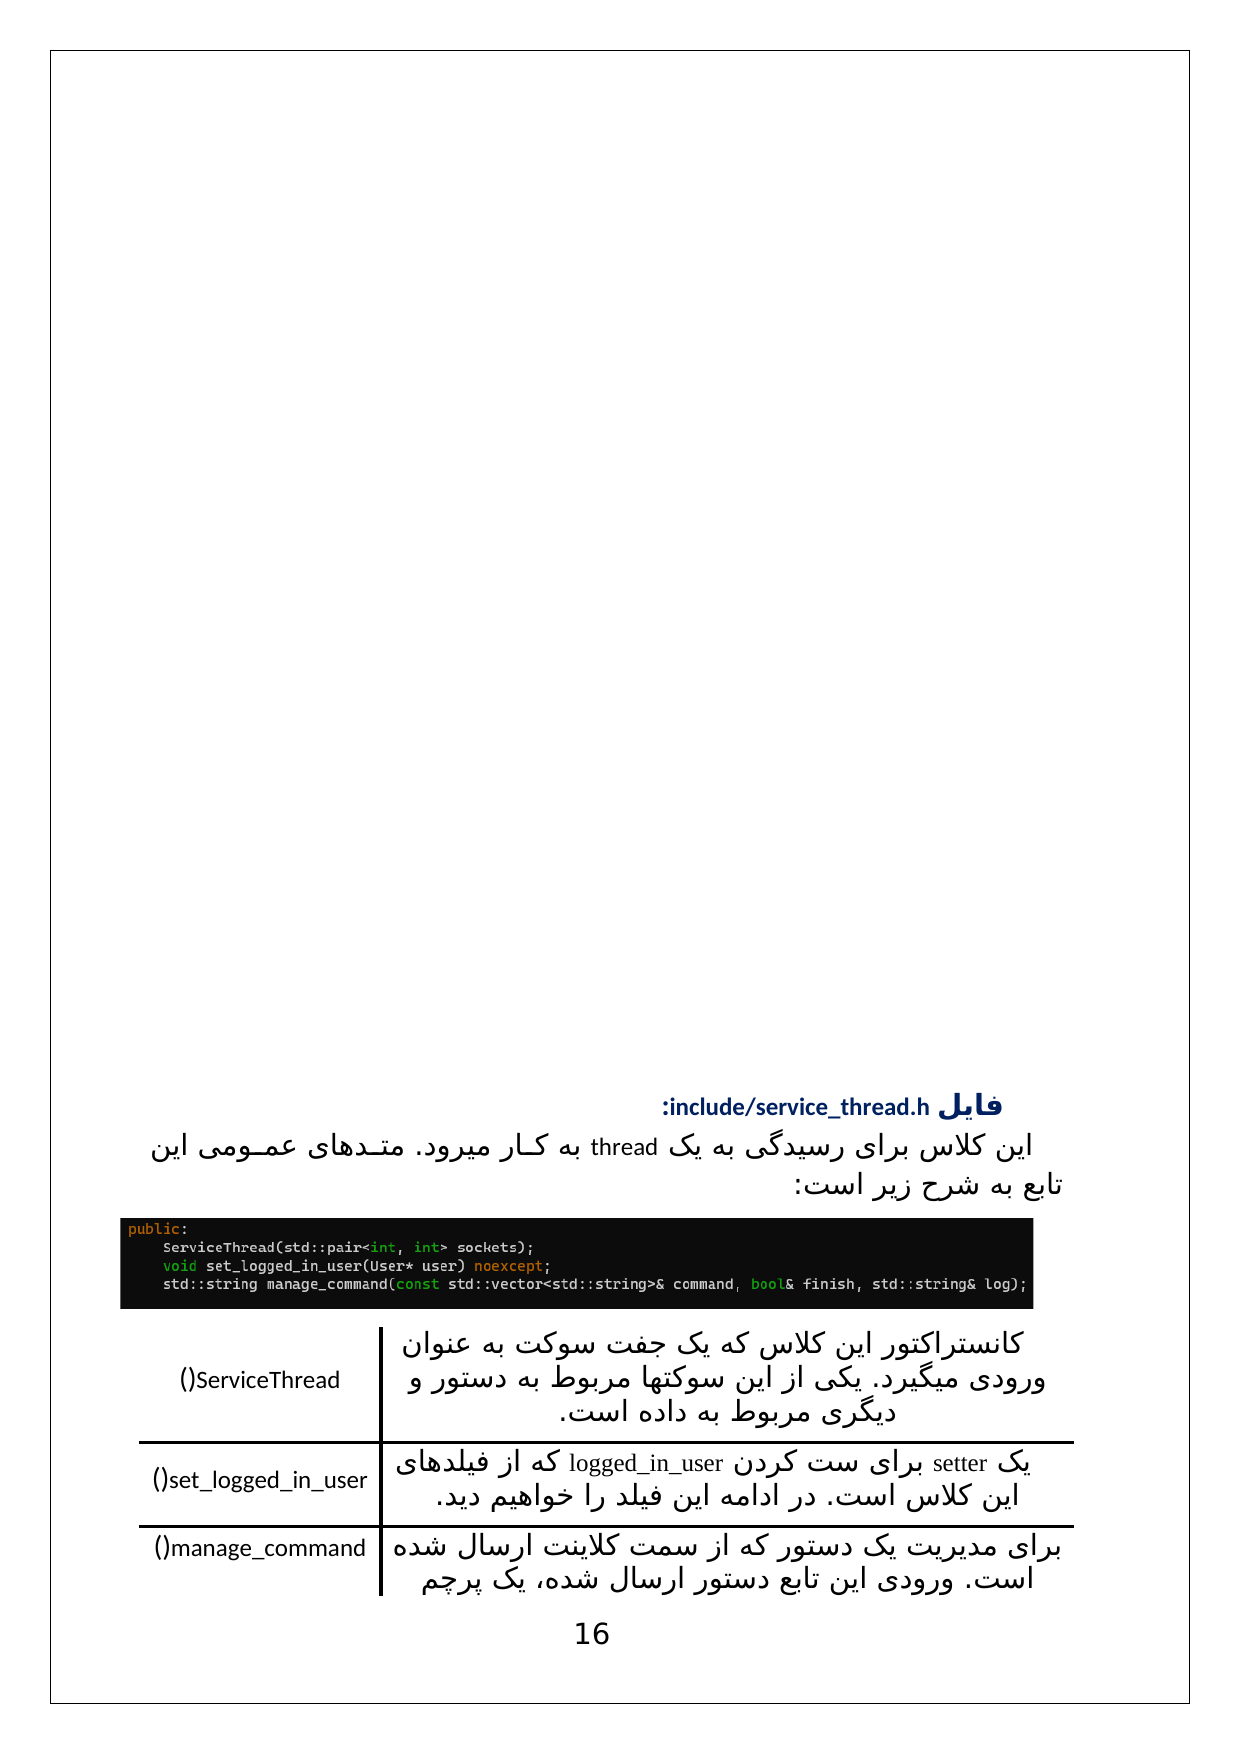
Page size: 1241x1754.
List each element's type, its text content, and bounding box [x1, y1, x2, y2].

table_header کانستراکتور این کلاس که یک جفت سوکت به عنوان ورودی میگیرد. یکی از این سوکتها مربوط به دستور و دیگری مربوط به داده است. [383, 1327, 1074, 1441]
table_cell یک setter برای ست کردن logged_in_user که از فیلدهای این کلاس است. در ادامه این فیلد را خواهیم دید. [383, 1444, 1074, 1525]
table_header ServiceThread() [139, 1327, 379, 1441]
table_cell manage_command() [139, 1528, 379, 1596]
picture [120, 1218, 1034, 1309]
text این کلاس برای رسیدگی به یک thread به کار میرود. متدهای عمومی این تابع به شرح زیر است: [150, 1128, 1063, 1201]
table_cell set_logged_in_user() [139, 1444, 379, 1525]
subtitle فایل include/service_thread.h: [150, 1087, 1063, 1123]
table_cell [383, 1528, 1074, 1596]
